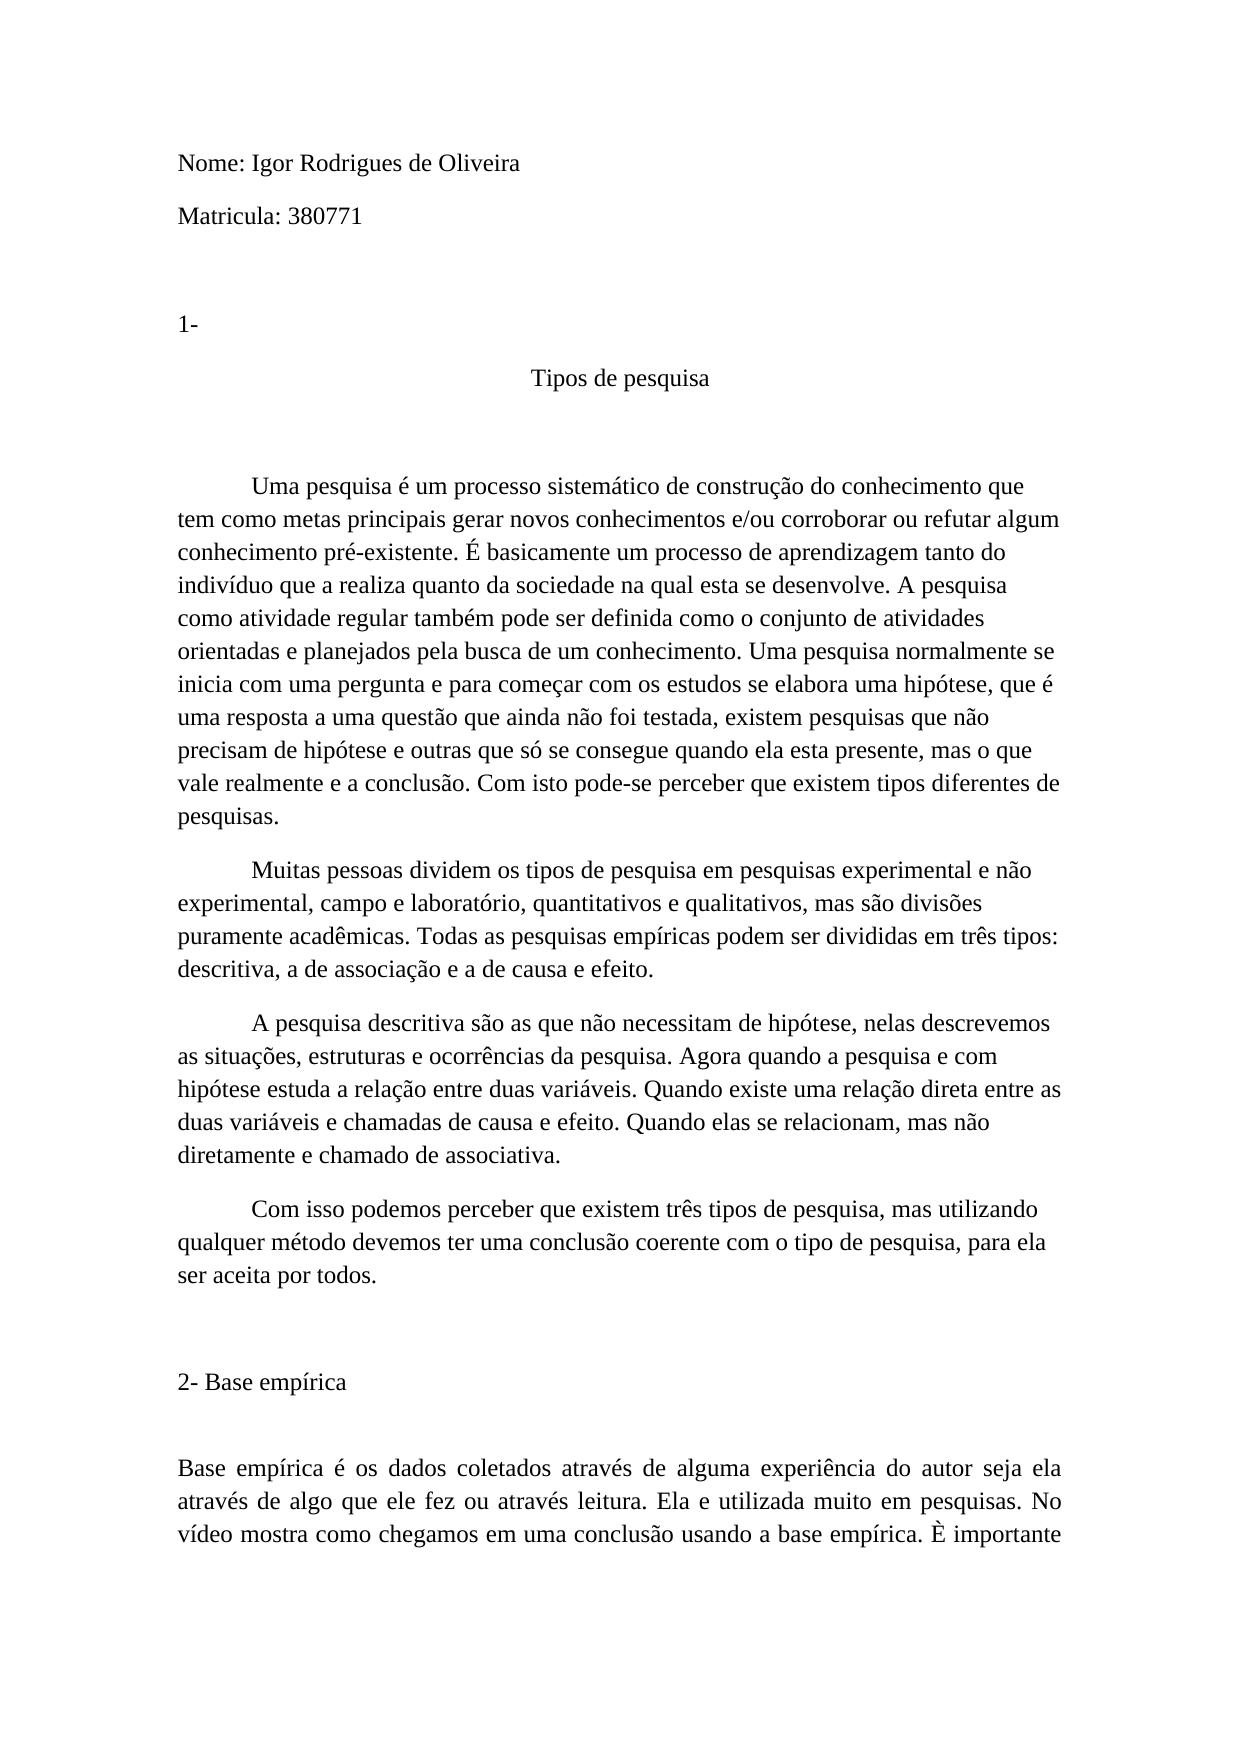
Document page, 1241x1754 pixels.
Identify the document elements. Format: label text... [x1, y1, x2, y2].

text A pesquisa descritiva são as que não necessitam de hipótese, nelas descrevemos as situações, estruturas e ocorrências da pesquisa. Agora quando a pesquisa e com hipótese estuda a relação entre duas variáveis. Quando existe uma relação direta entre as duas variáveis e chamadas de causa e efeito. Quando elas se relacionam, mas não diretamente e chamado de associativa. [177, 1008, 1063, 1168]
text 1- [177, 309, 1063, 338]
text Uma pesquisa é um processo sistemático de construção do conhecimento que tem como metas principais gerar novos conhecimentos e/ou corroborar ou refutar algum conhecimento pré-existente. É basicamente um processo de aprendizagem tanto do indivíduo que a realiza quanto da sociedade na qual esta se desenvolve. A pesquisa como atividade regular também pode ser definida como o conjunto de atividades orientadas e planejados pela busca de um conhecimento. Uma pesquisa normalmente se inicia com uma pergunta e para começar com os estudos se elabora uma hipótese, que é uma resposta a uma questão que ainda não foi testada, existem pesquisas que não precisam de hipótese e outras que só se consegue quando ela esta presente, mas o que vale realmente e a conclusão. Com isto pode-se perceber que existem tipos diferentes de pesquisas. [177, 471, 1063, 830]
text Muitas pessoas dividem os tipos de pesquisa em pesquisas experimental e não experimental, campo e laboratório, quantitativos e qualitativos, mas são divisões puramente acadêmicas. Todas as pesquisas empíricas podem ser divididas em três tipos: descritiva, a de associação e a de causa e efeito. [177, 855, 1063, 983]
text Matricula: 380771 [177, 201, 1063, 230]
text Nome: Igor Rodrigues de Oliveira [177, 148, 1063, 176]
text 2- Base empírica [177, 1367, 1063, 1395]
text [177, 1453, 1063, 1548]
text Com isso podemos perceber que existem três tipos de pesquisa, mas utilizando qualquer método devemos ter uma conclusão coerente com o tipo de pesquisa, para ela ser aceita por todos. [177, 1194, 1063, 1288]
text Tipos de pesquisa [177, 363, 1063, 392]
